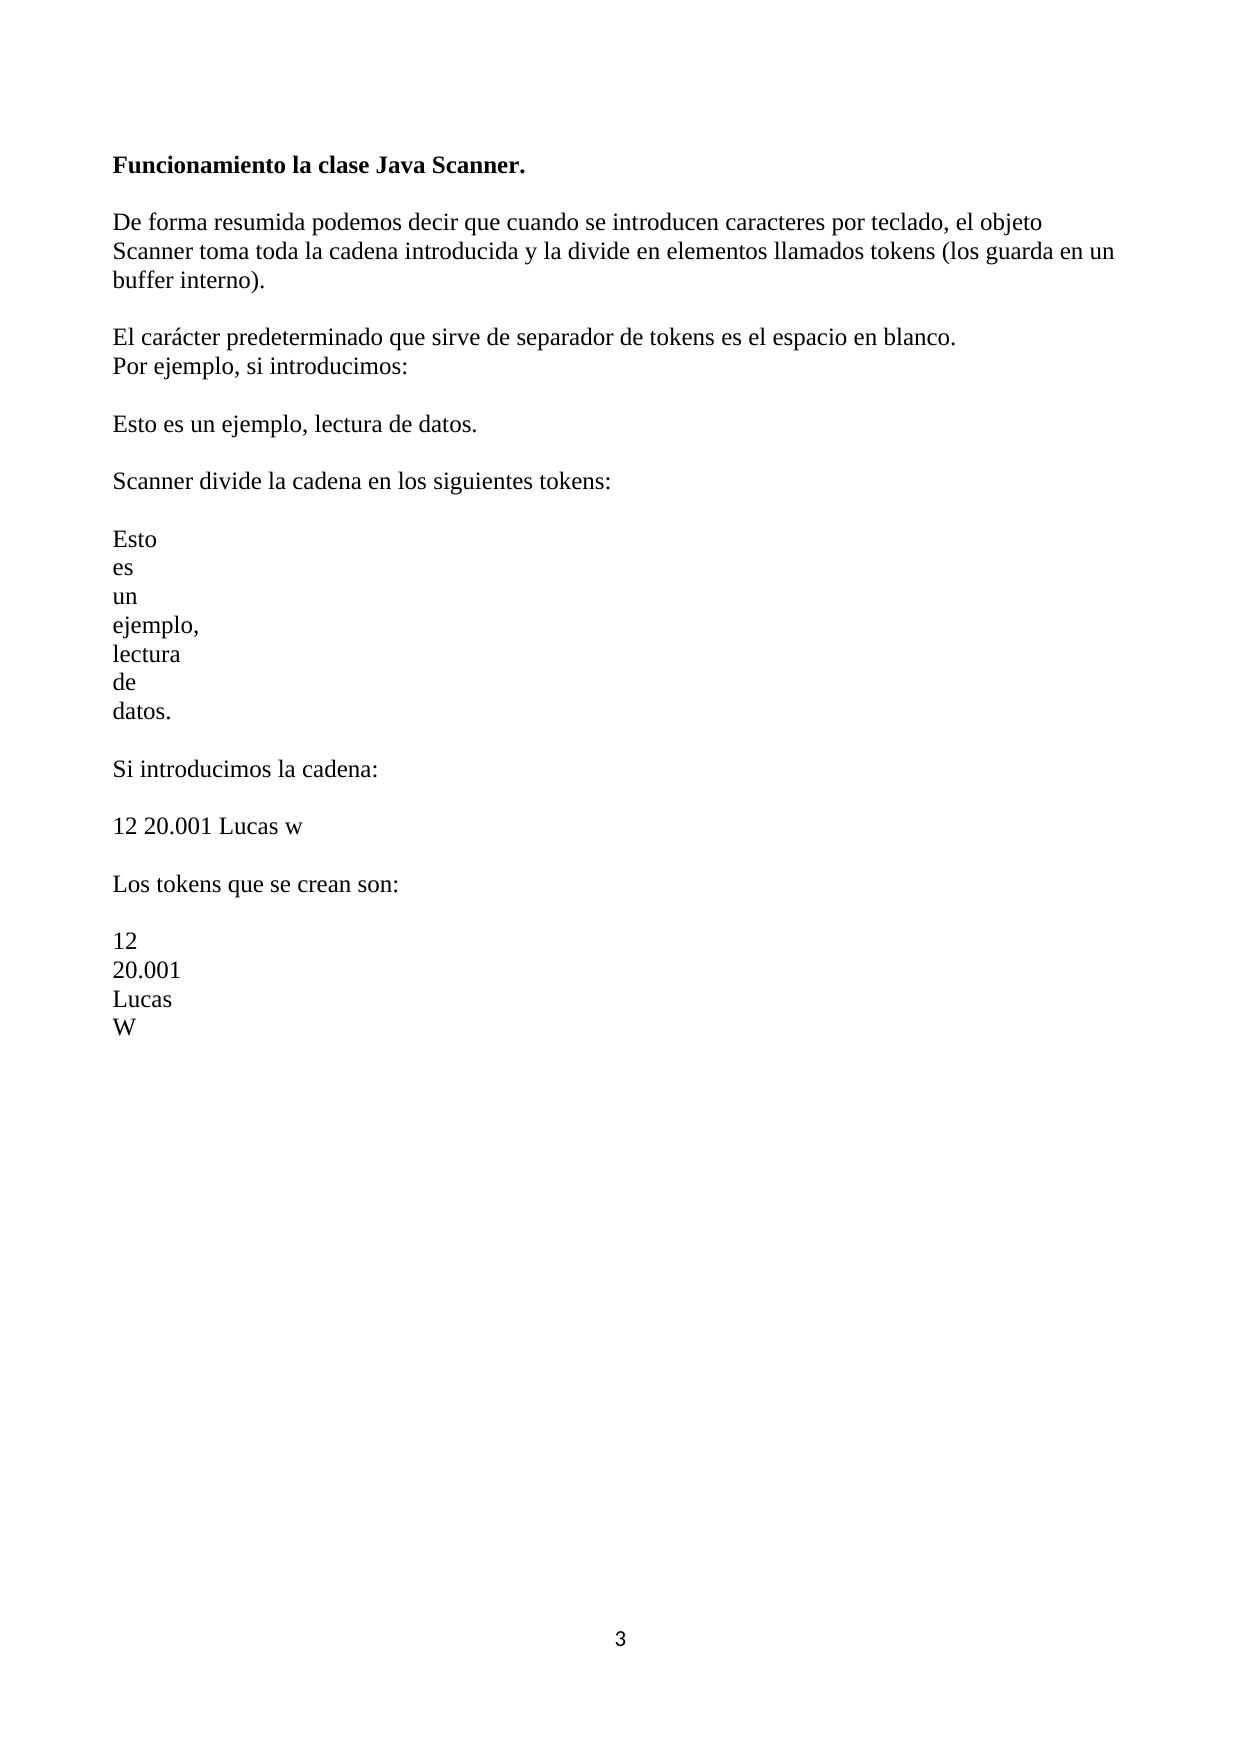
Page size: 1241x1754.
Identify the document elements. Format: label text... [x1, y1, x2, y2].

text 12 [112, 926, 1128, 955]
text lectura [112, 639, 1128, 667]
text Por ejemplo, si introducimos: [112, 351, 1128, 380]
text W [112, 1012, 1128, 1041]
text Scanner divide la cadena en los siguientes tokens: [112, 466, 1128, 495]
text Funcionamiento la clase Java Scanner. [112, 150, 1128, 179]
text El carácter predeterminado que sirve de separador de tokens es el espacio en blanco. [112, 322, 1128, 351]
text Esto es un ejemplo, lectura de datos. [112, 409, 1128, 437]
text 20.001 [112, 955, 1128, 984]
text datos. [112, 696, 1128, 725]
text un [112, 581, 1128, 610]
text Esto [112, 524, 1128, 552]
text Lucas [112, 984, 1128, 1012]
text de [112, 667, 1128, 696]
text Los tokens que se crean son: [112, 869, 1128, 897]
text De forma resumida podemos decir que cuando se introducen caracteres por teclado, el objeto Scanner toma toda la cadena introducida y la divide en elementos llamados tokens (los guarda en un buffer interno). [112, 207, 1128, 294]
text es [112, 552, 1128, 581]
text 12 20.001 Lucas w [112, 811, 1128, 840]
text ejemplo, [112, 610, 1128, 639]
text Si introducimos la cadena: [112, 754, 1128, 782]
